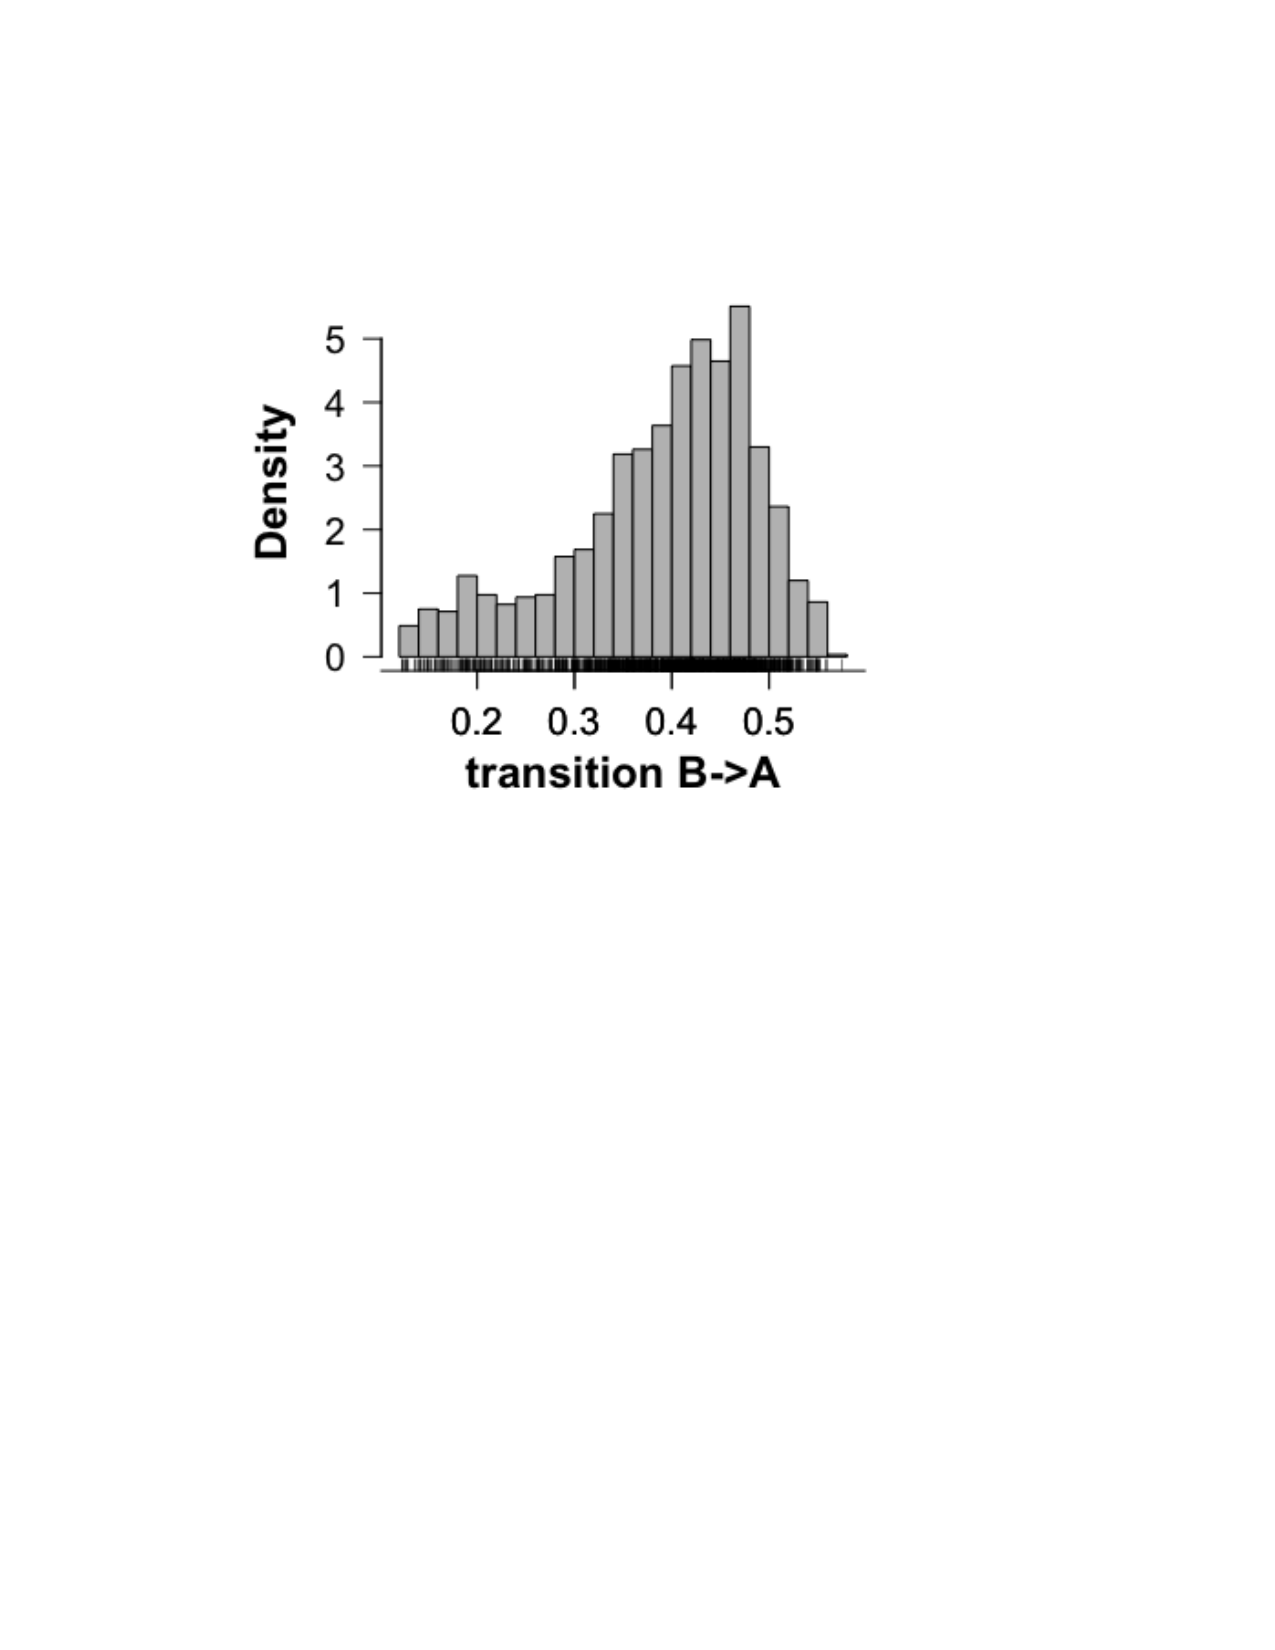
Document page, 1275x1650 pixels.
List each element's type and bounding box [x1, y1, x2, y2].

picture [168, 150, 1044, 850]
